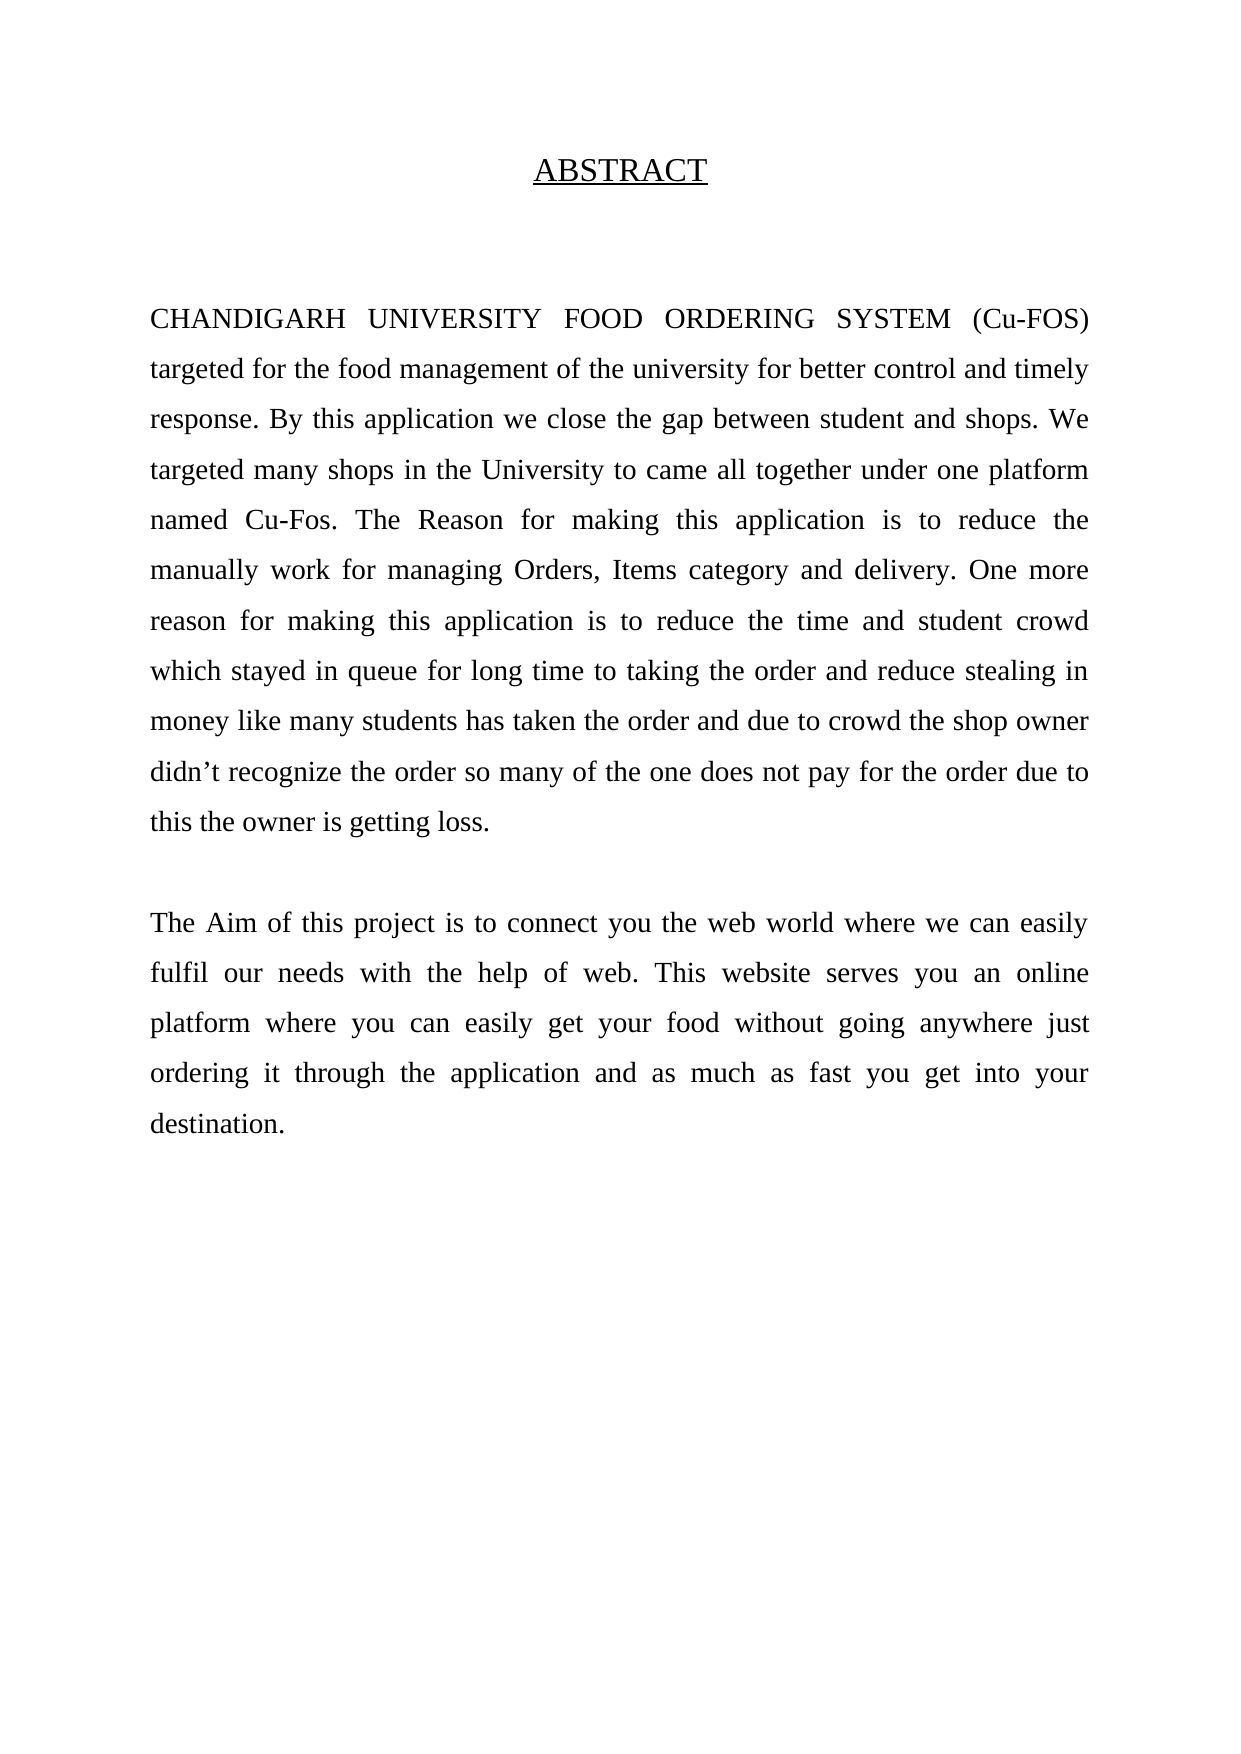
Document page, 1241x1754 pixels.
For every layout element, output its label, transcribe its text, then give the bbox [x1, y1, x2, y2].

text ABSTRACT [150, 150, 1090, 188]
text The Aim of this project is to connect you the web world where we can easily fulfil our needs with the help of web. This website serves you an online platform where you can easily get your food without going anywhere just ordering it through the application and as much as fast you get into your destination. [150, 905, 1090, 1139]
text CHANDIGARH UNIVERSITY FOOD ORDERING SYSTEM (Cu-FOS) targeted for the food management of the university for better control and timely response. By this application we close the gap between student and shops. We targeted many shops in the University to came all together under one platform named Cu-Fos. The Reason for making this application is to reduce the manually work for managing Orders, Items category and delivery. One more reason for making this application is to reduce the time and student crowd which stayed in queue for long time to taking the order and reduce stealing in money like many students has taken the order and due to crowd the shop owner didn’t recognize the order so many of the one does not pay for the order due to this the owner is getting loss. [150, 301, 1090, 838]
